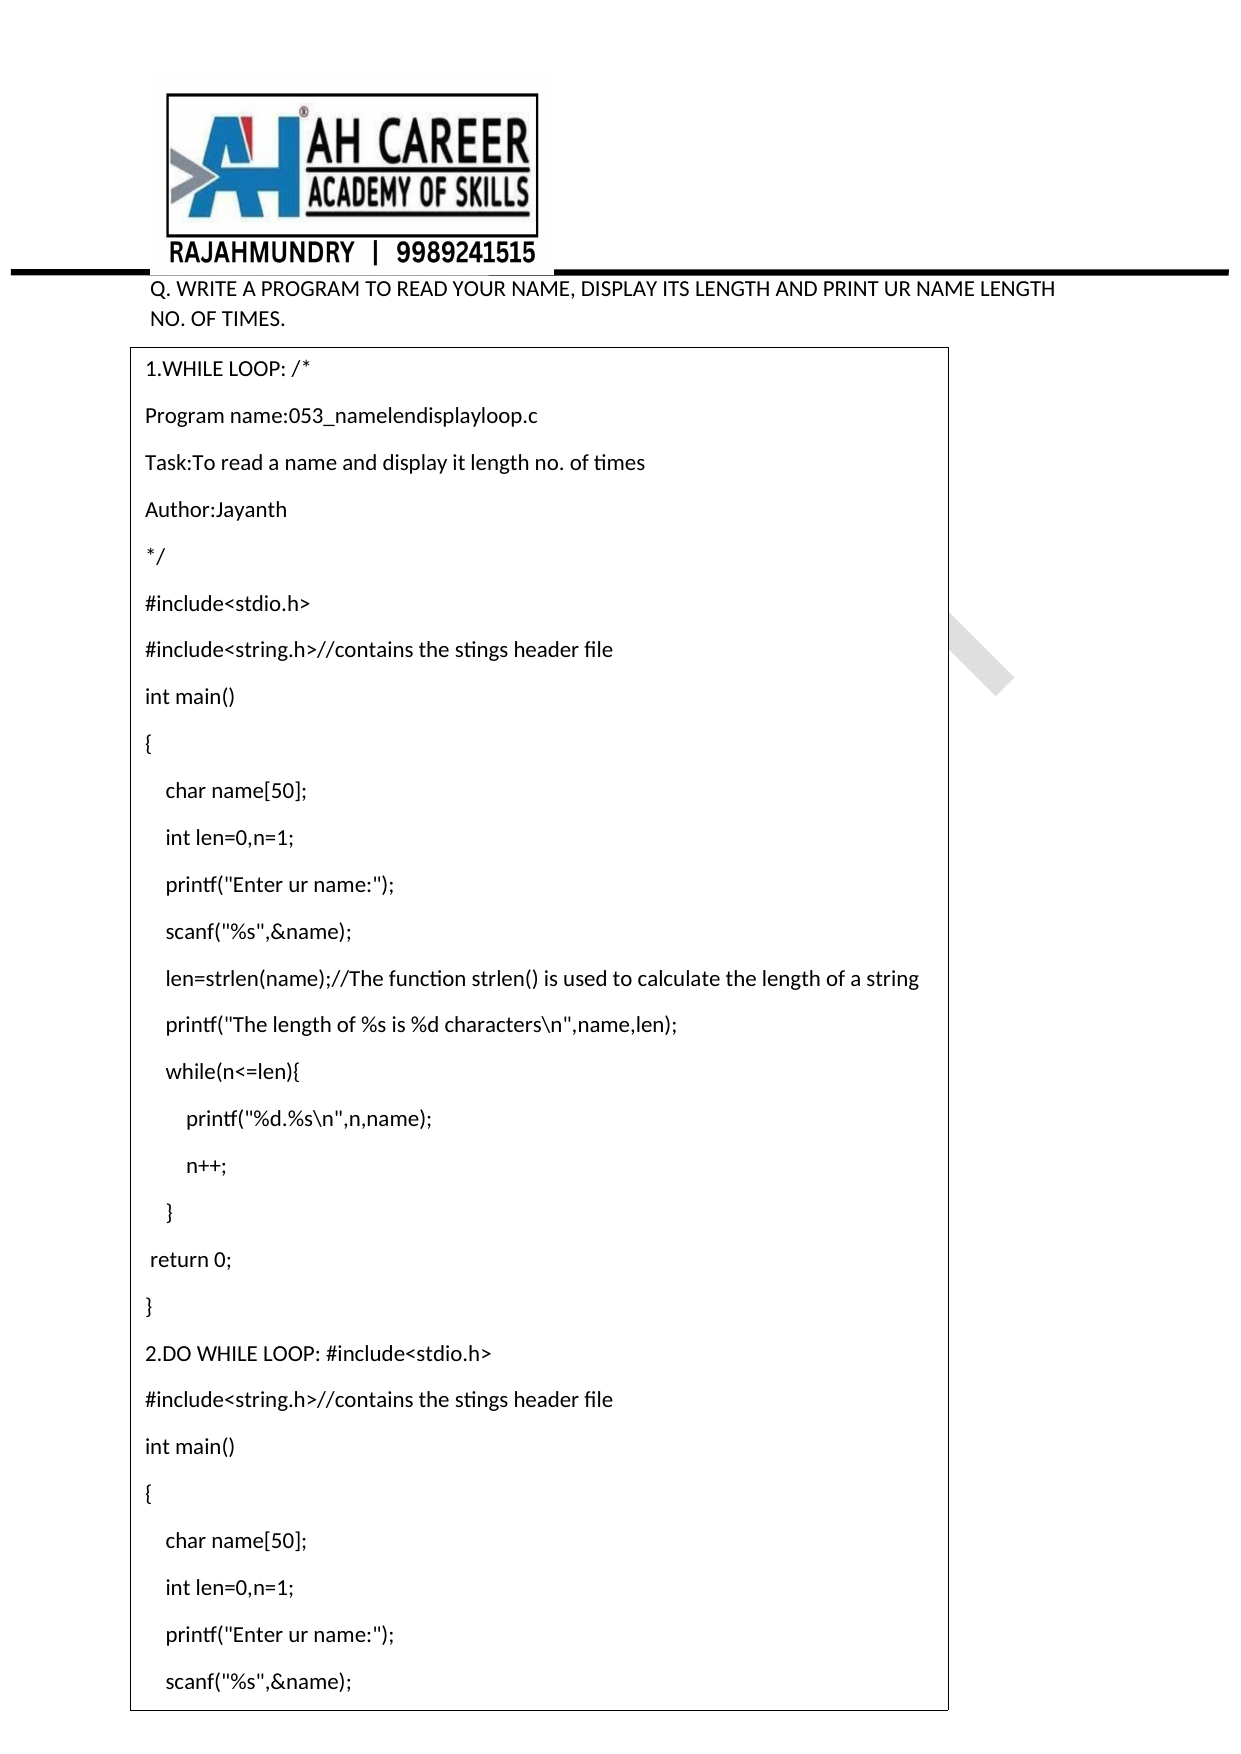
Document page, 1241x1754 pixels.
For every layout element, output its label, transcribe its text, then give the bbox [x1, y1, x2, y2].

text Q. WRITE A PROGRAM TO READ YOUR NAME, DISPLAY ITS LENGTH AND PRINT UR NAME LENGTH NO. OF TIMES. [150, 274, 1090, 332]
picture [150, 73, 554, 275]
